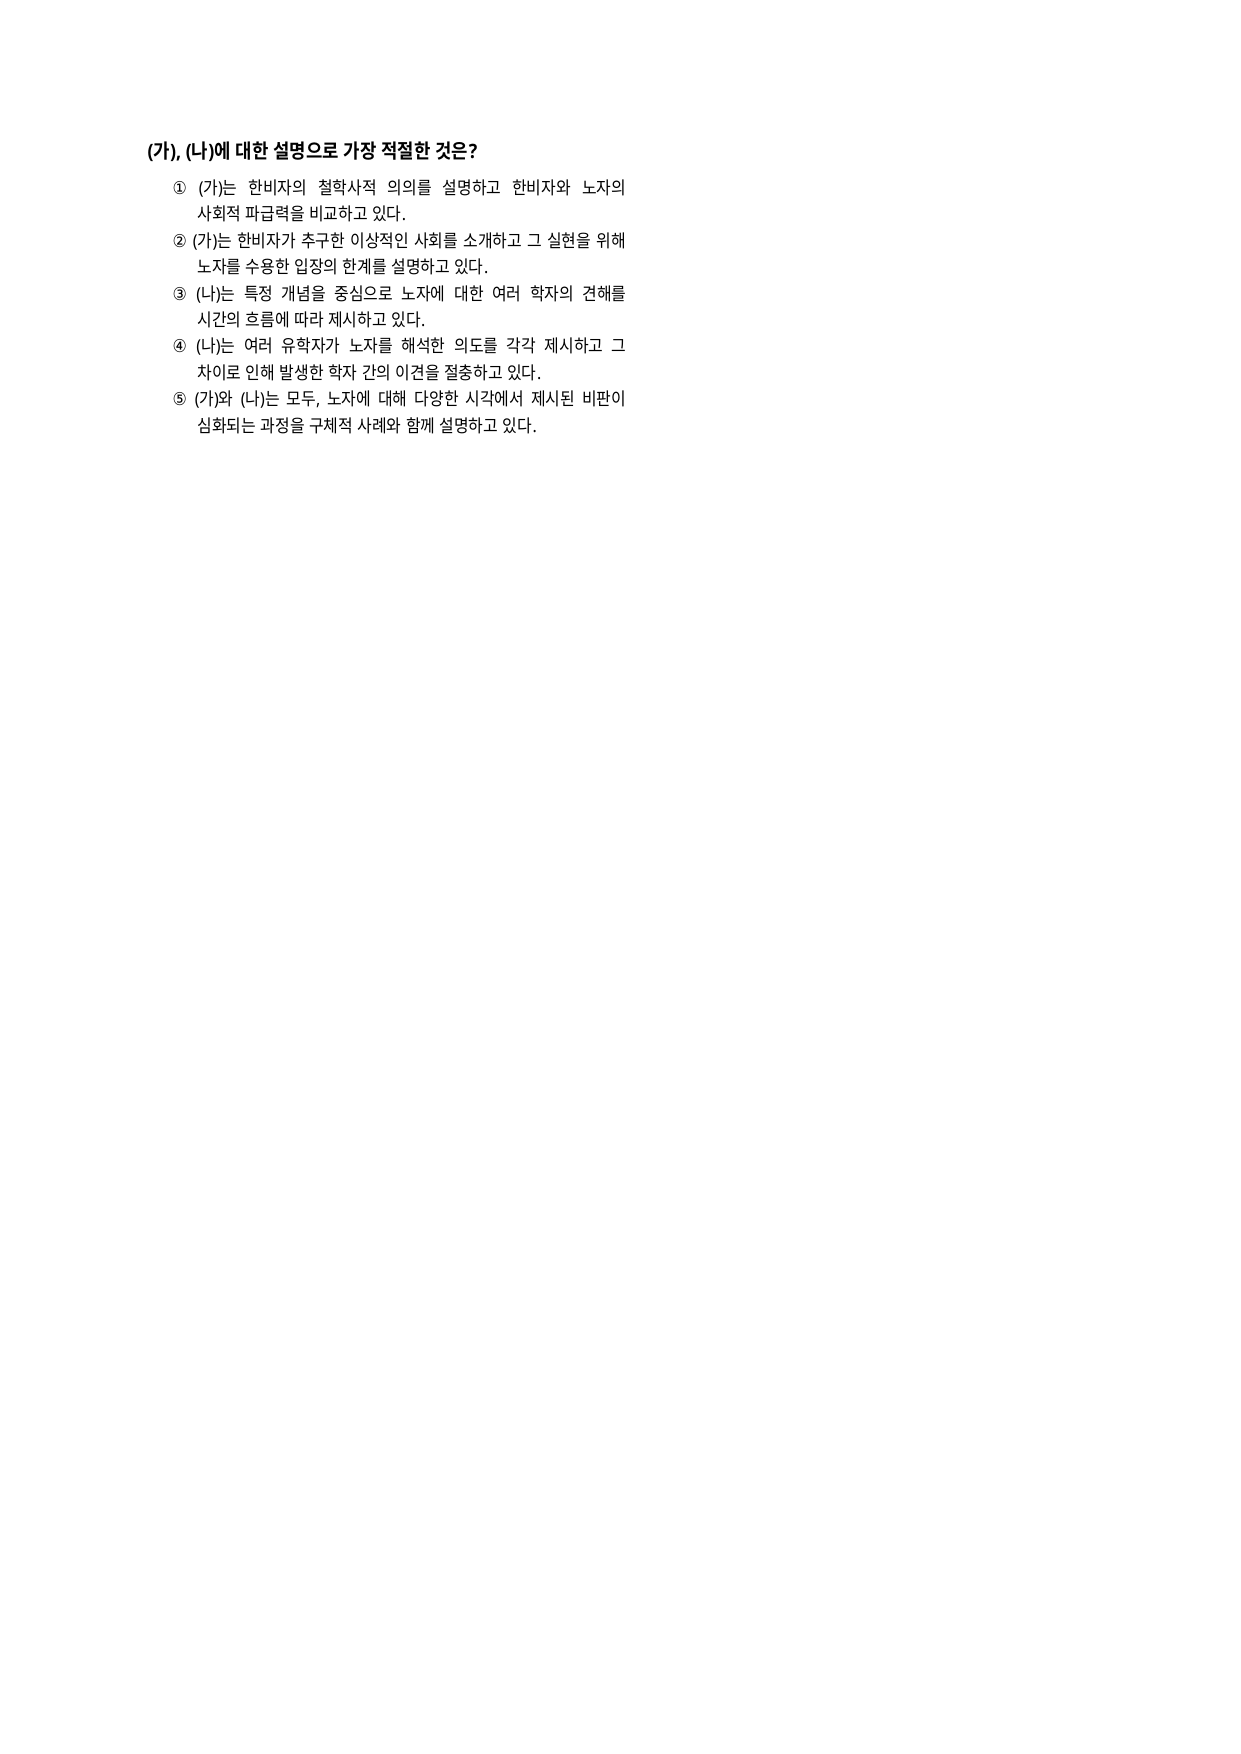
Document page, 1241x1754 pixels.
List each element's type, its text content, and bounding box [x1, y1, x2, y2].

text ② (가)는 한비자가 추구한 이상적인 사회를 소개하고 그 실현을 위해 노자를 수용한 입장의 한계를 설명하고 있다. [172, 227, 627, 279]
text ⑤ (가)와 (나)는 모두, 노자에 대해 다양한 시각에서 제시된 비판이 심화되는 과정을 구체적 사례와 함께 설명하고 있다. [172, 385, 627, 437]
text ④ (나)는 여러 유학자가 노자를 해석한 의도를 각각 제시하고 그 차이로 인해 발생한 학자 간의 이견을 절충하고 있다. [172, 332, 627, 384]
text (가), (나)에 대한 설명으로 가장 적절한 것은? [147, 136, 627, 164]
text ① (가)는 한비자의 철학사적 의의를 설명하고 한비자와 노자의 사회적 파급력을 비교하고 있다. [172, 174, 627, 226]
text ③ (나)는 특정 개념을 중심으로 노자에 대한 여러 학자의 견해를 시간의 흐름에 따라 제시하고 있다. [172, 279, 627, 332]
